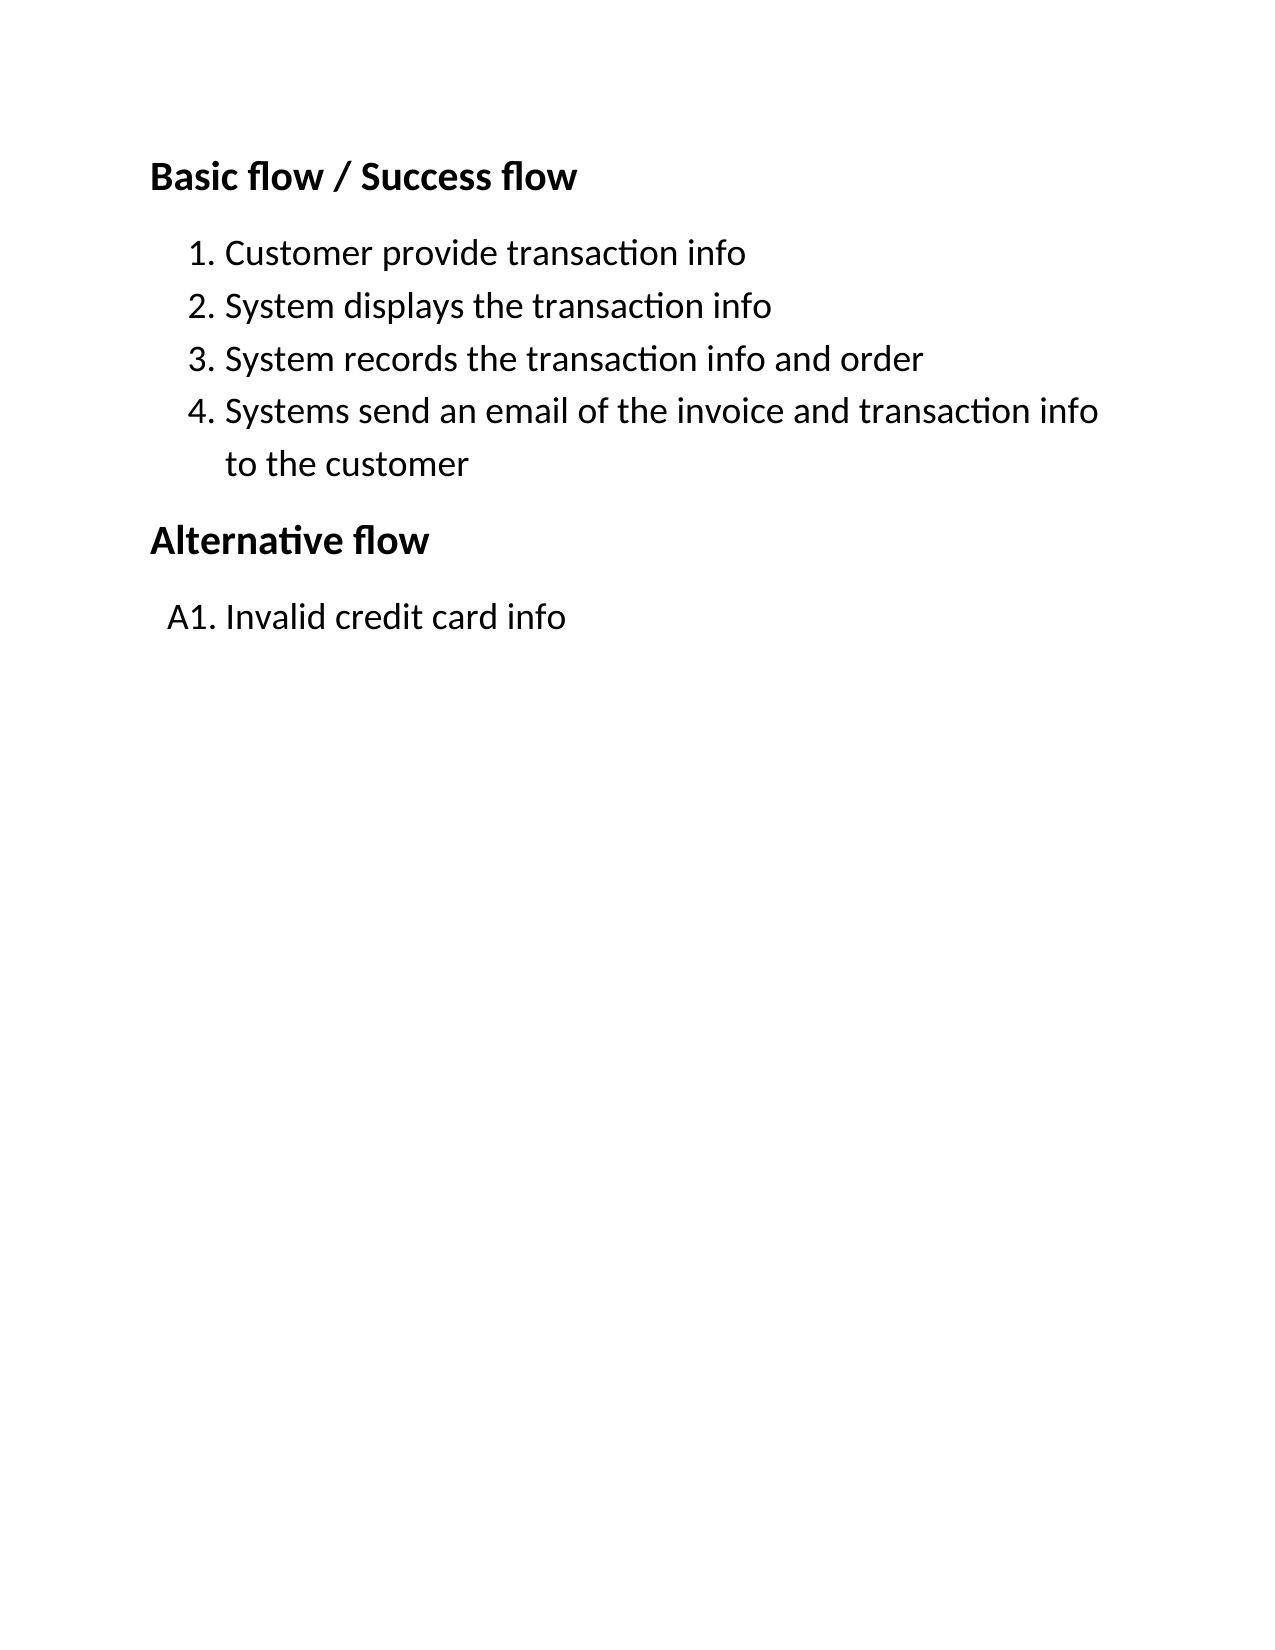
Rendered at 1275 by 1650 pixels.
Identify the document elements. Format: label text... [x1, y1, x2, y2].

list System displays the transaction info [187, 282, 1125, 328]
text Alternative flow [150, 514, 1125, 564]
text A1. Invalid credit card info [150, 593, 1125, 639]
list System records the transaction info and order [187, 335, 1125, 381]
text Basic flow / Success flow [150, 150, 1125, 201]
list Systems send an email of the invoice and transaction info to the customer [187, 387, 1125, 486]
list Customer provide transaction info [187, 229, 1125, 275]
